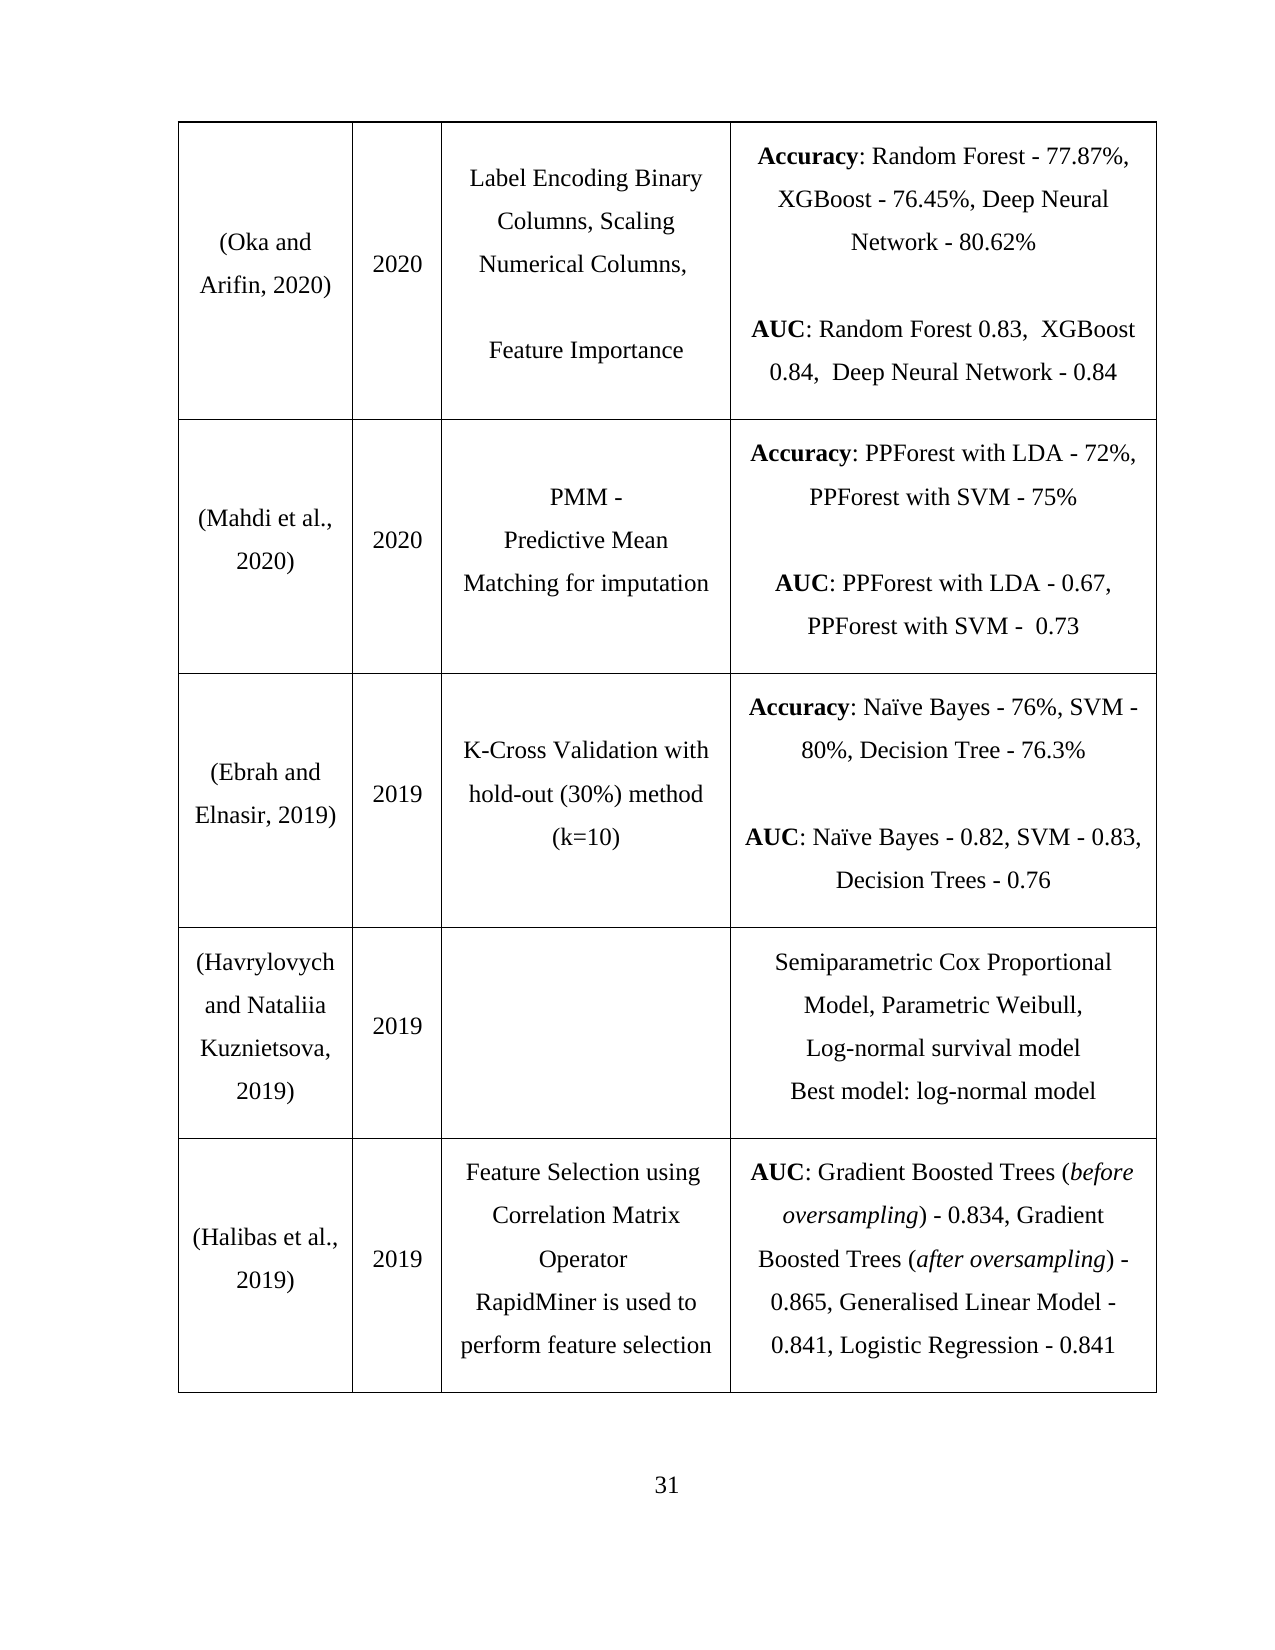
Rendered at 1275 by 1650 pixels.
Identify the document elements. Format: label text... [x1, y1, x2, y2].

table_cell Label Encoding Binary Columns, Scaling Numerical Columns, Feature Importance [442, 123, 730, 419]
table_cell 2020 [353, 123, 441, 419]
table_cell [442, 928, 730, 1138]
table_cell 2019 [353, 1139, 441, 1392]
table_cell 2019 [353, 928, 441, 1138]
table_cell Accuracy: Random Forest - 77.87%, XGBoost - 76.45%, Deep Neural Network - 80.62% AUC: Random Forest 0.83, XGBoost 0.84, Deep Neural Network - 0.84 [731, 123, 1156, 419]
table_cell (Oka and Arifin, 2020) [179, 123, 352, 419]
table_cell (Havrylovych and Nataliia Kuznietsova, 2019) [179, 928, 352, 1138]
table_cell Accuracy: PPForest with LDA - 72%, PPForest with SVM - 75% AUC: PPForest with LDA - 0.67, PPForest with SVM - 0.73 [731, 420, 1156, 673]
table_cell Feature Selection using Correlation Matrix Operator RapidMiner is used to perform feature selection [442, 1139, 730, 1392]
table_cell K-Cross Validation with hold-out (30%) method (k=10) [442, 674, 730, 927]
table_cell PMM - Predictive Mean Matching for imputation [442, 420, 730, 673]
table_cell (Mahdi et al., 2020) [179, 420, 352, 673]
table_cell AUC: Gradient Boosted Trees (before oversampling) - 0.834, Gradient Boosted Trees (after oversampling) - 0.865, Generalised Linear Model - 0.841, Logistic Regression - 0.841 [731, 1139, 1156, 1392]
table_cell Accuracy: Naïve Bayes - 76%, SVM - 80%, Decision Tree - 76.3% AUC: Naïve Bayes - 0.82, SVM - 0.83, Decision Trees - 0.76 [731, 674, 1156, 927]
table_cell 2019 [353, 674, 441, 927]
table_cell Semiparametric Cox Proportional Model, Parametric Weibull, Log-normal survival model Best model: log-normal model [731, 928, 1156, 1138]
table_cell 2020 [353, 420, 441, 673]
table_cell (Ebrah and Elnasir, 2019) [179, 674, 352, 927]
table_cell (Halibas et al., 2019) [179, 1139, 352, 1392]
